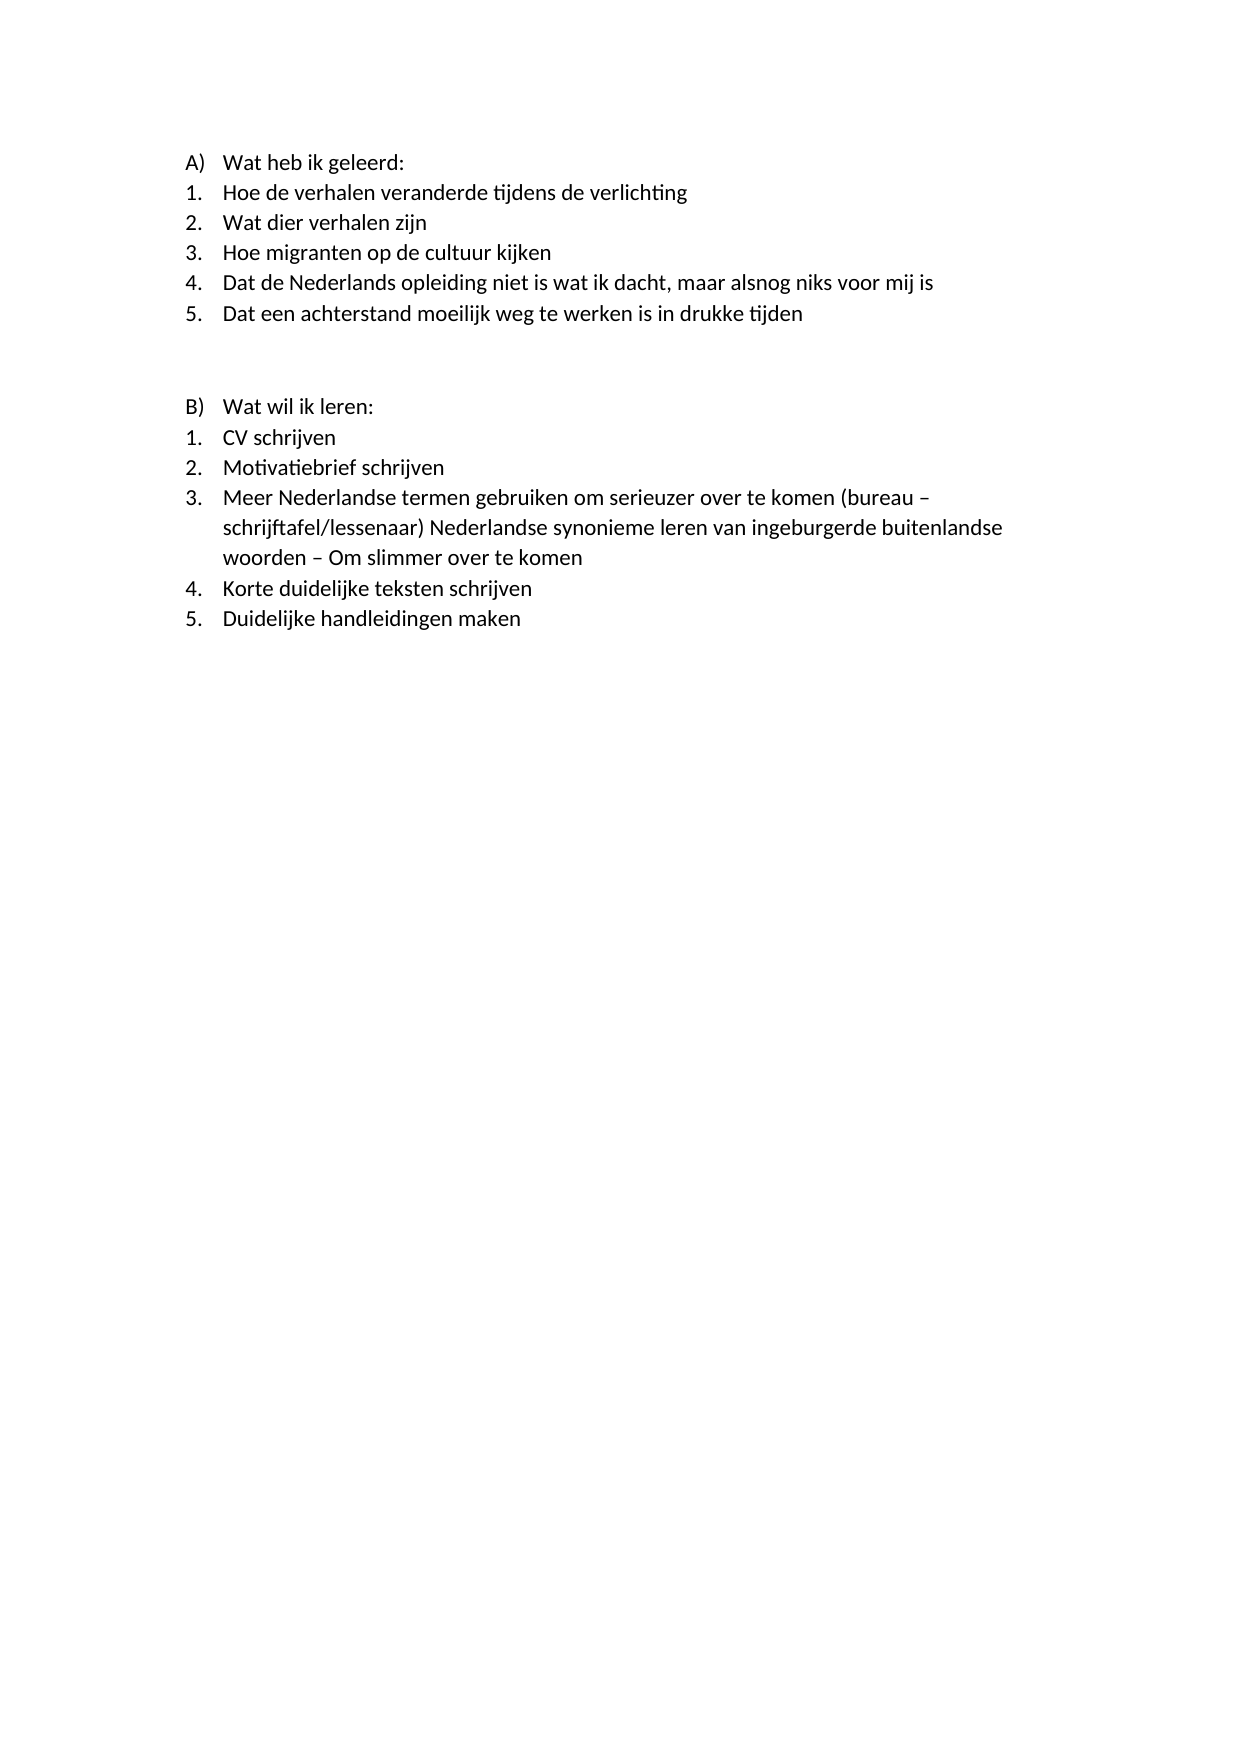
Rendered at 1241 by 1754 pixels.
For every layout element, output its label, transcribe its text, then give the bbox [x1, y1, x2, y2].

list Hoe migranten op de cultuur kijken [185, 238, 1093, 266]
list Korte duidelijke teksten schrijven [185, 574, 1093, 602]
list Hoe de verhalen veranderde tijdens de verlichting [185, 178, 1093, 206]
list Dat een achterstand moeilijk weg te werken is in drukke tijden [185, 299, 1093, 327]
list Motivatiebrief schrijven [185, 453, 1093, 481]
list Duidelijke handleidingen maken [185, 604, 1093, 632]
list Meer Nederlandse termen gebruiken om serieuzer over te komen (bureau – schrijftafel/lessenaar) Nederlandse synonieme leren van ingeburgerde buitenlandse woorden – Om slimmer over te komen [185, 483, 1093, 571]
list Dat de Nederlands opleiding niet is wat ik dacht, maar alsnog niks voor mij is [185, 268, 1093, 296]
list Wat dier verhalen zijn [185, 208, 1093, 236]
list Wat heb ik geleerd: [185, 148, 1093, 176]
list CV schrijven [185, 423, 1093, 451]
list Wat wil ik leren: [185, 392, 1093, 420]
